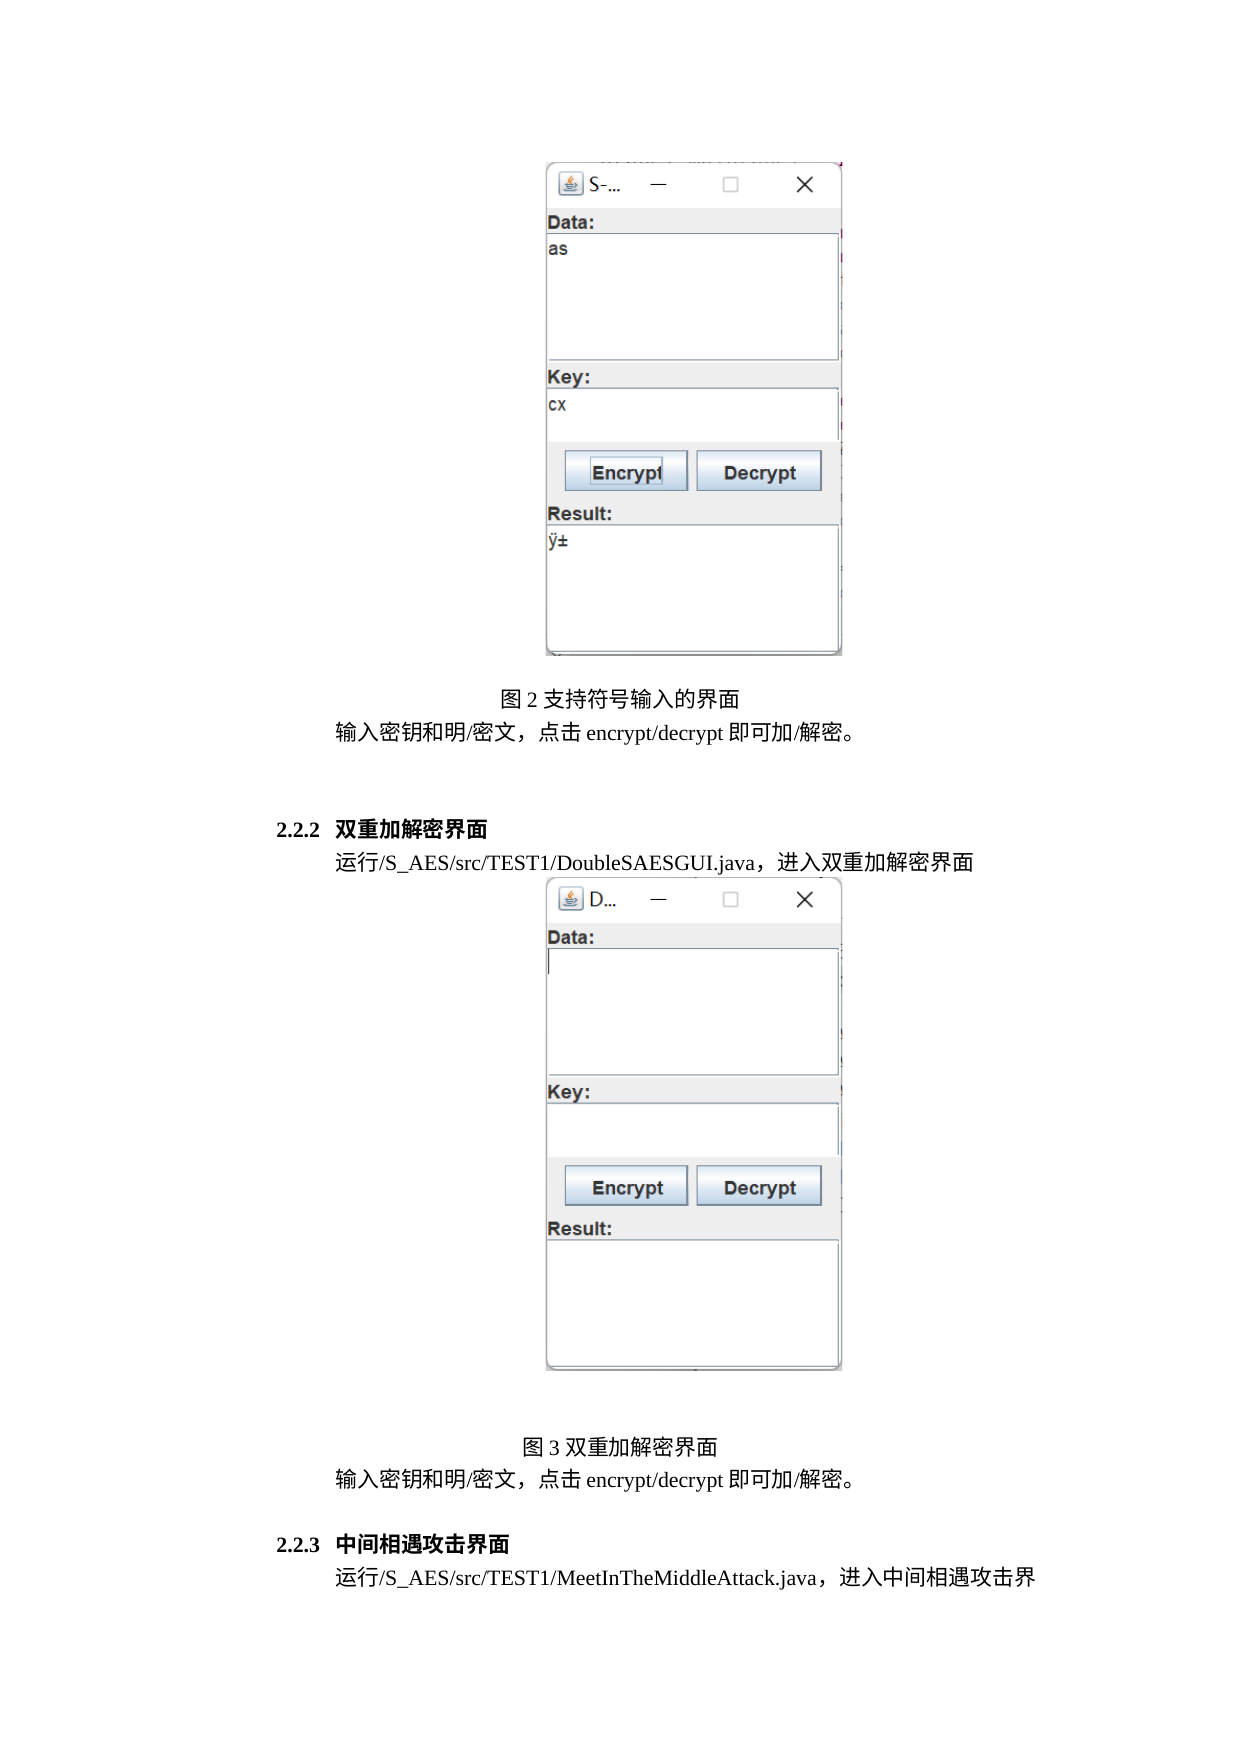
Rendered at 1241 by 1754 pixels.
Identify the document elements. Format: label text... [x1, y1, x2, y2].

list 双重加解密界面 [276, 812, 1053, 844]
list 中间相遇攻击界面 [276, 1527, 1053, 1559]
picture [545, 877, 843, 1371]
list 输入密钥和明/密文，点击encrypt/decrypt即可加/解密。 [335, 1462, 1053, 1494]
list 运行/S_AES/src/TEST1/DoubleSAESGUI.java，进入双重加解密界面 [335, 844, 1053, 877]
picture [545, 162, 843, 656]
list 输入密钥和明/密文，点击encrypt/decrypt即可加/解密。 [335, 714, 1053, 747]
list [335, 1559, 1053, 1592]
text 图3 双重加解密界面 [187, 1429, 1053, 1462]
text 图2 支持符号输入的界面 [187, 682, 1053, 714]
